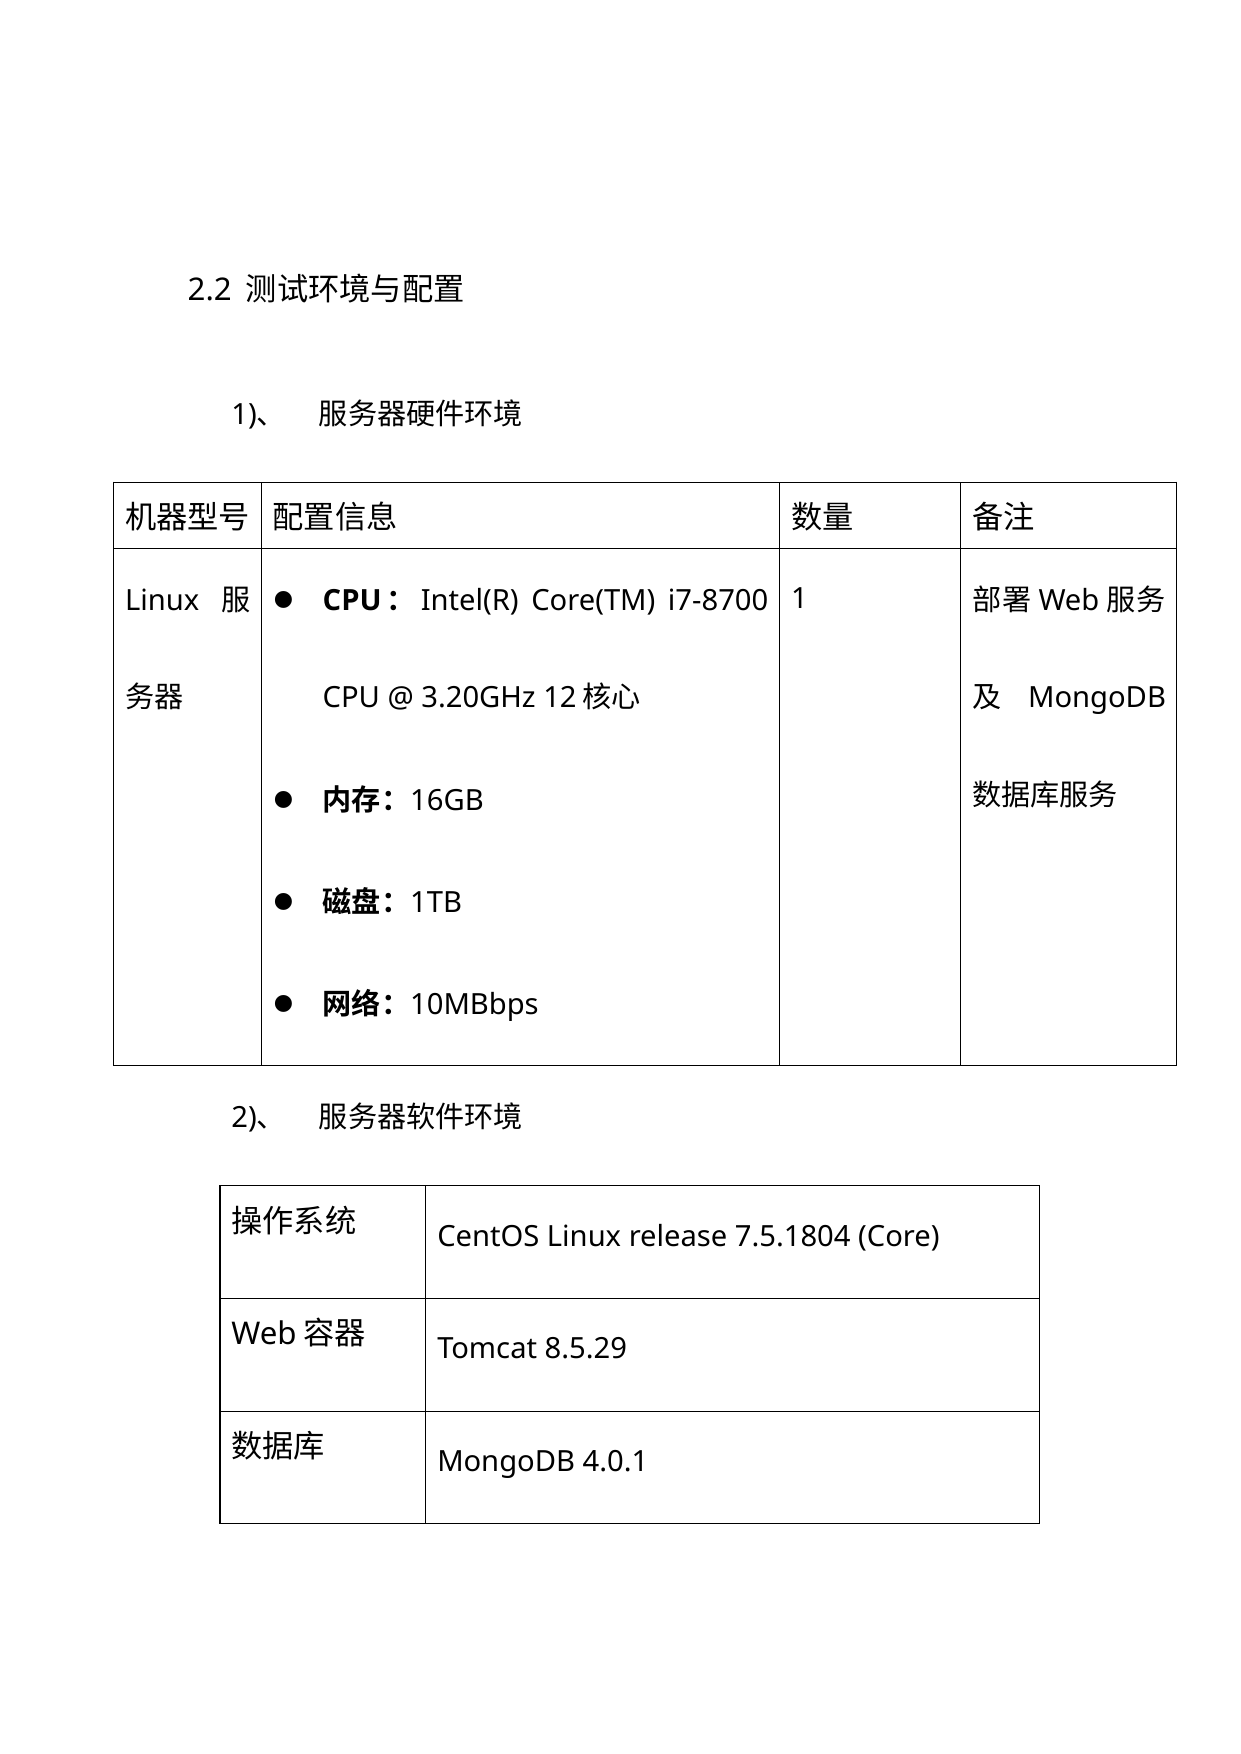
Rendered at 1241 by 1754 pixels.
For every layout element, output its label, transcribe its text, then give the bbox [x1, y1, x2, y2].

table_header CentOS Linux release 7.5.1804 (Core) [426, 1186, 1039, 1298]
list 服务器硬件环境 [231, 379, 1053, 444]
table_header 配置信息 [262, 483, 779, 548]
table_header 操作系统 [221, 1186, 425, 1298]
list 服务器软件环境 [231, 1082, 1053, 1147]
table_header 数量 [780, 483, 960, 548]
table_cell CPU：Intel(R) Core(TM) i7-8700 CPU @ 3.20GHz 12核心 内存：16GB 磁盘：1TB 网络：10MBbps [262, 549, 779, 1065]
table_cell 部署Web服务及MongoDB数据库服务 [961, 549, 1176, 1065]
table_header 机器型号 [114, 483, 261, 548]
table_cell 1 [780, 549, 960, 1065]
table_cell Tomcat 8.5.29 [426, 1299, 1039, 1411]
table_cell Linux服务器 [114, 549, 261, 1065]
table_cell 数据库 [221, 1412, 425, 1523]
table_header 备注 [961, 483, 1176, 548]
table_cell MongoDB 4.0.1 [426, 1412, 1039, 1523]
table_cell Web容器 [221, 1299, 425, 1411]
subtitle 测试环境与配置 [187, 254, 1053, 319]
